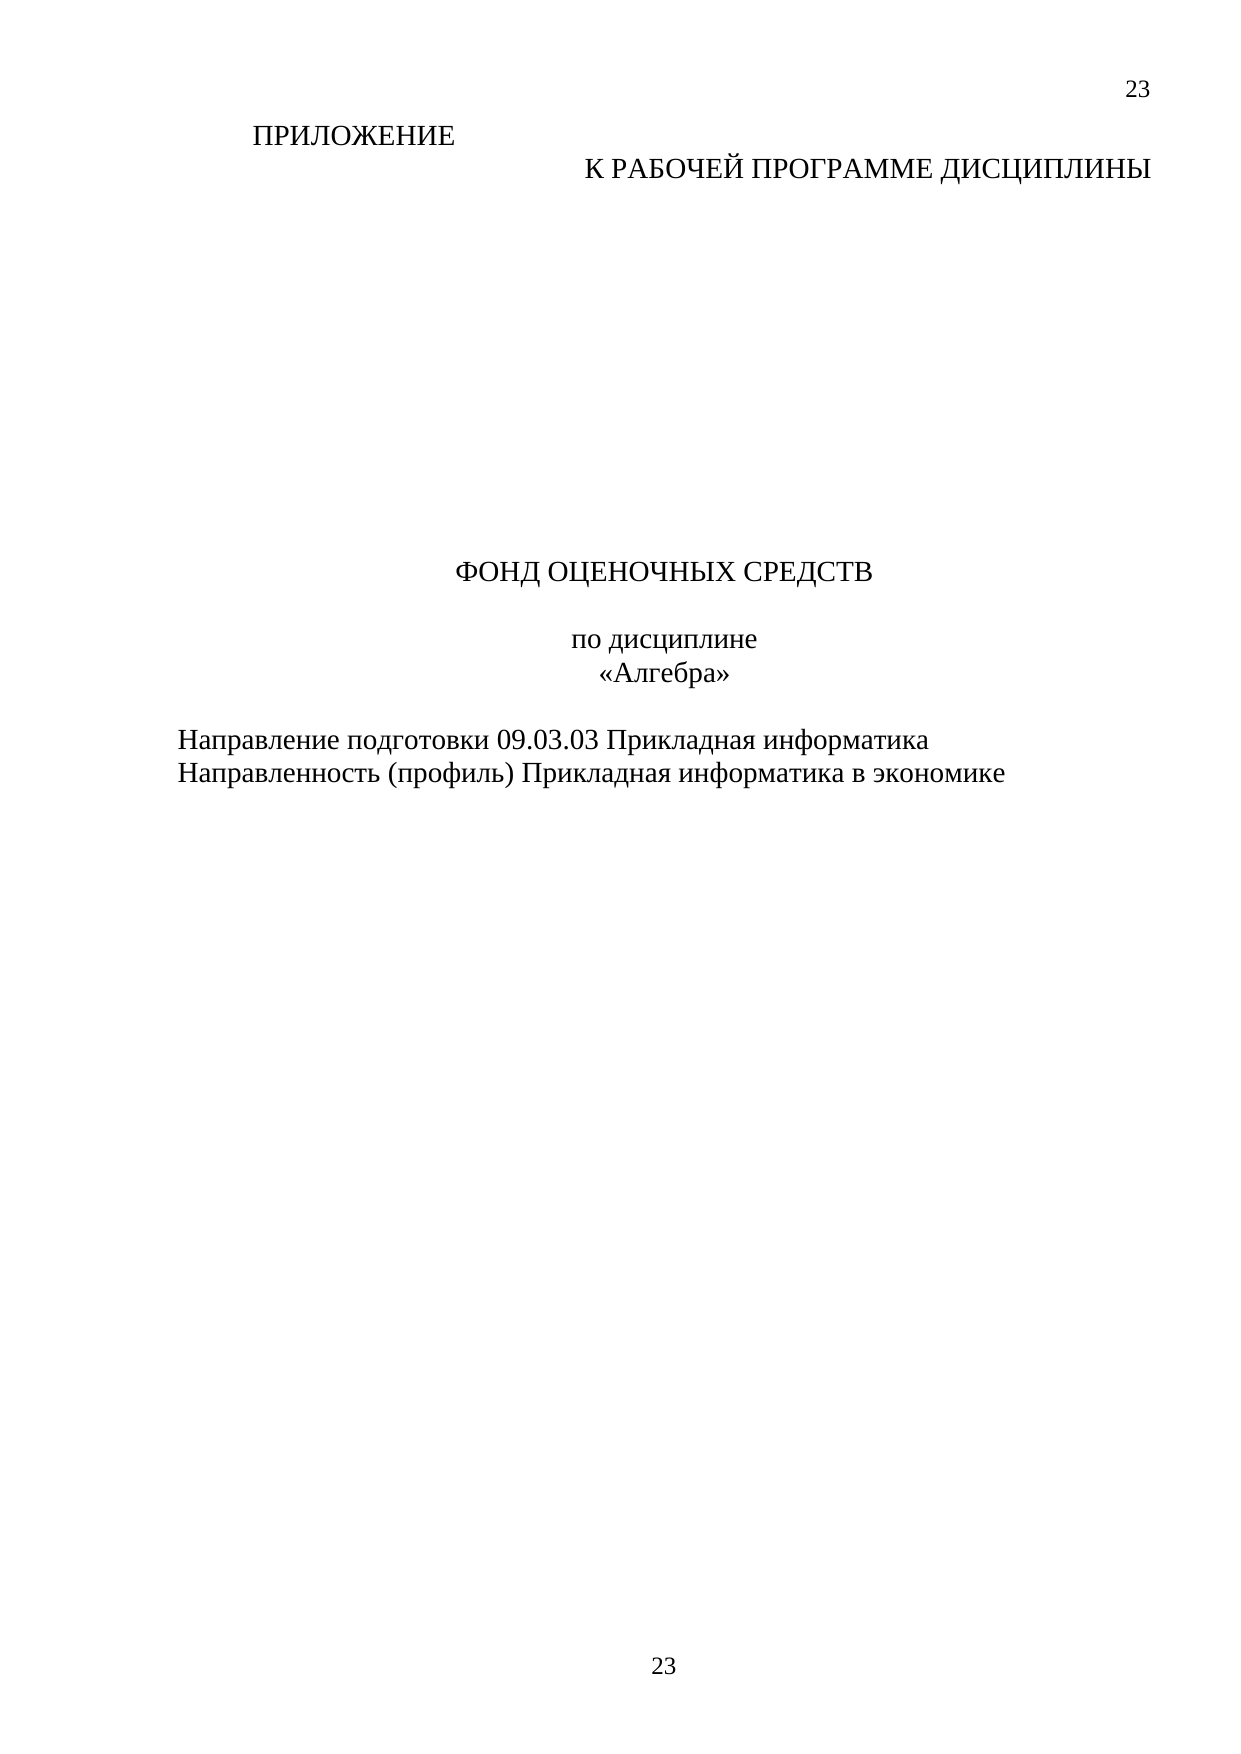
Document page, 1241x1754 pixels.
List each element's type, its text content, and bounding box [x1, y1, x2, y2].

text Направленность (профиль) Прикладная информатика в экономике [177, 755, 1152, 789]
text «Алгебра» [177, 655, 1152, 688]
list ПРИЛОЖЕНИЕ [177, 118, 1152, 152]
text К РАБОЧЕЙ ПРОГРАММЕ ДИСЦИПЛИНЫ [177, 152, 1152, 185]
text ФОНД ОЦЕНОЧНЫХ СРЕДСТВ [177, 554, 1152, 588]
text по дисциплине [177, 621, 1152, 655]
text Направление подготовки 09.03.03 Прикладная информатика [177, 722, 1152, 755]
